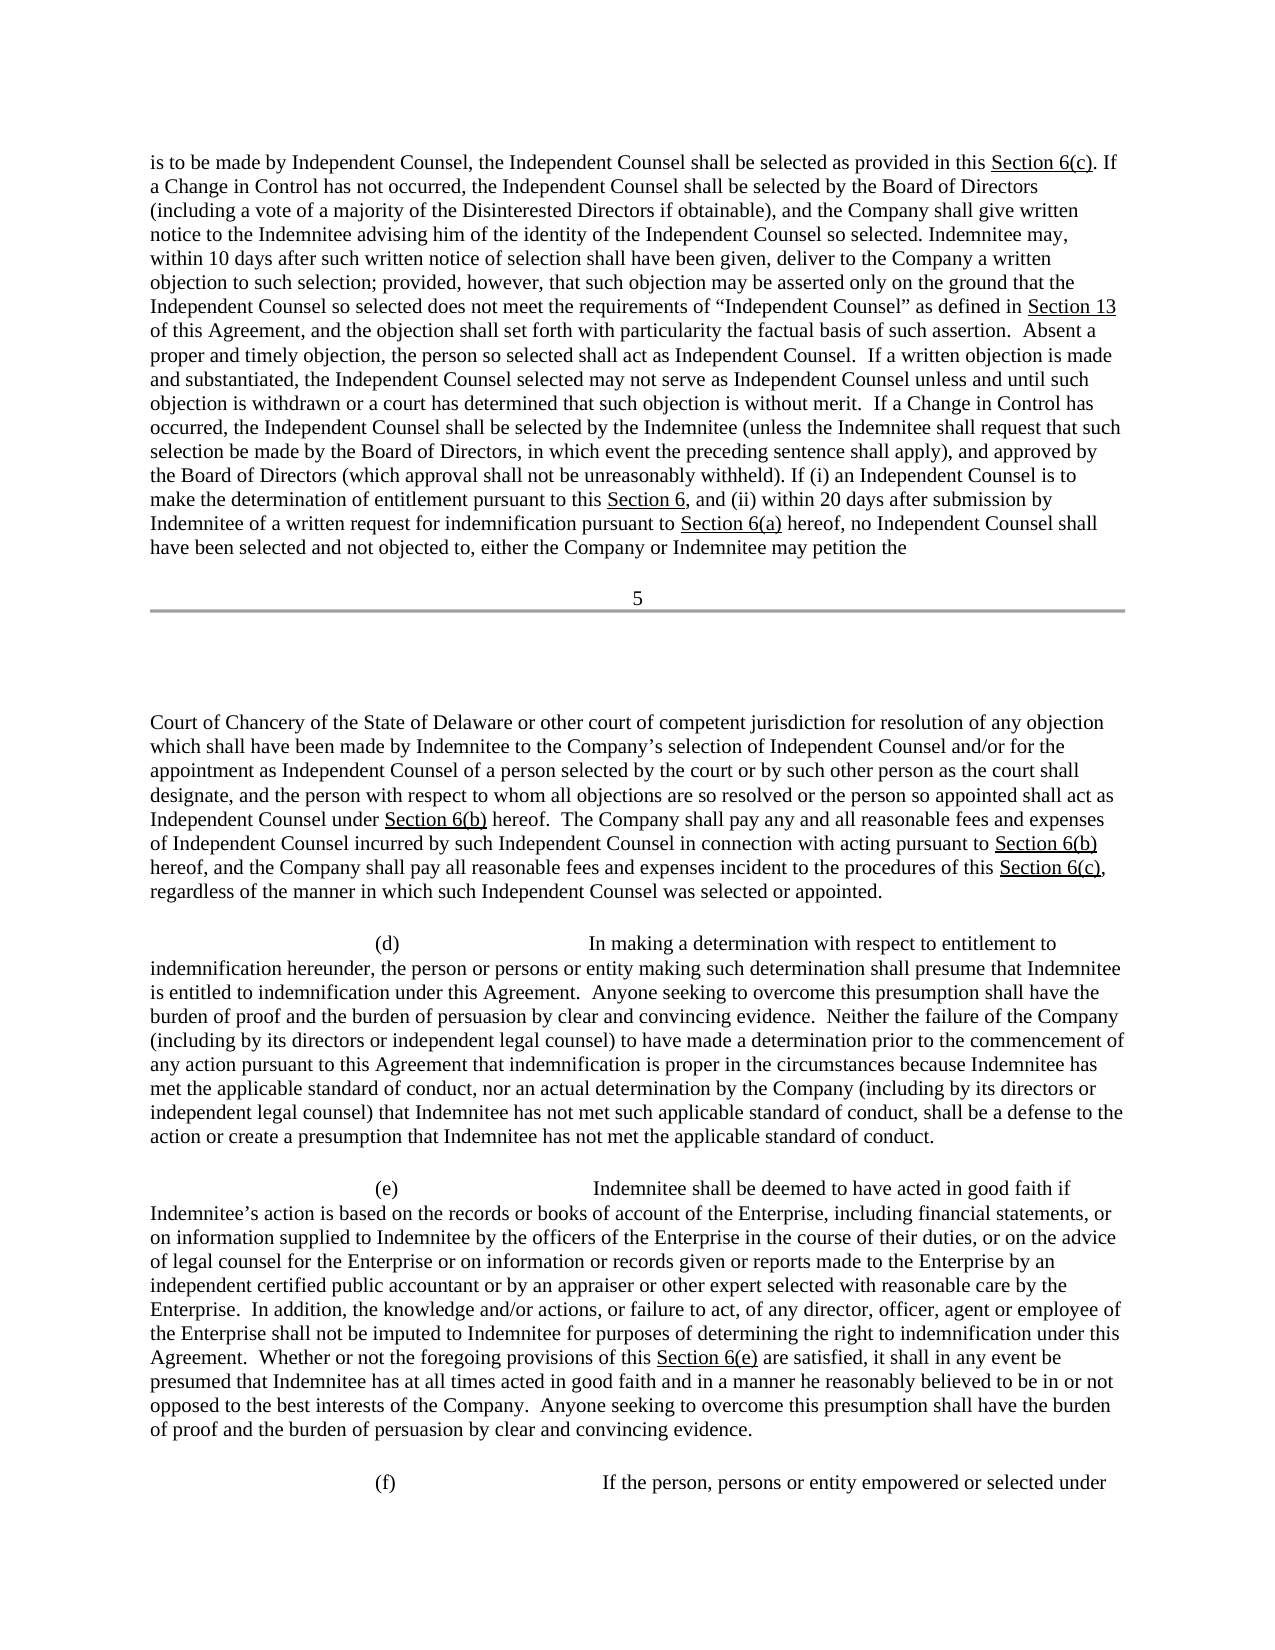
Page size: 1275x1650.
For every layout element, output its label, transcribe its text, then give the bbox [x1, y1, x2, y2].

text 5 [150, 585, 1125, 609]
text Court of Chancery of the State of Delaware or other court of competent jurisdiction for resolution of any objection which shall have been made by Indemnitee to the Company’s selection of Independent Counsel and/or for the appointment as Independent Counsel of a person selected by the court or by such other person as the court shall designate, and the person with respect to whom all objections are so resolved or the person so appointed shall act as Independent Counsel under Section 6(b) hereof. The Company shall pay any and all reasonable fees and expenses of Independent Counsel incurred by such Independent Counsel in connection with acting pursuant to Section 6(b) hereof, and the Company shall pay all reasonable fees and expenses incident to the procedures of this Section 6(c), regardless of the manner in which such Independent Counsel was selected or appointed. [150, 710, 1125, 903]
text (d) In making a determination with respect to entitlement to indemnification hereunder, the person or persons or entity making such determination shall presume that Indemnitee is entitled to indemnification under this Agreement. Anyone seeking to overcome this presumption shall have the burden of proof and the burden of persuasion by clear and convincing evidence. Neither the failure of the Company (including by its directors or independent legal counsel) to have made a determination prior to the commencement of any action pursuant to this Agreement that indemnification is proper in the circumstances because Indemnitee has met the applicable standard of conduct, nor an actual determination by the Company (including by its directors or independent legal counsel) that Indemnitee has not met such applicable standard of conduct, shall be a defense to the action or create a presumption that Indemnitee has not met the applicable standard of conduct. [150, 929, 1125, 1148]
text (e) Indemnitee shall be deemed to have acted in good faith if Indemnitee’s action is based on the records or books of account of the Enterprise, including financial statements, or on information supplied to Indemnitee by the officers of the Enterprise in the course of their duties, or on the advice of legal counsel for the Enterprise or on information or records given or reports made to the Enterprise by an independent certified public accountant or by an appraiser or other expert selected with reasonable care by the Enterprise. In addition, the knowledge and/or actions, or failure to act, of any director, officer, agent or employee of the Enterprise shall not be imputed to Indemnitee for purposes of determining the right to indemnification under this Agreement. Whether or not the foregoing provisions of this Section 6(e) are satisfied, it shall in any event be presumed that Indemnitee has at all times acted in good faith and in a manner he reasonably believed to be in or not opposed to the best interests of the Company. Anyone seeking to overcome this presumption shall have the burden of proof and the burden of persuasion by clear and convincing evidence. [150, 1174, 1125, 1441]
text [150, 1468, 1125, 1494]
